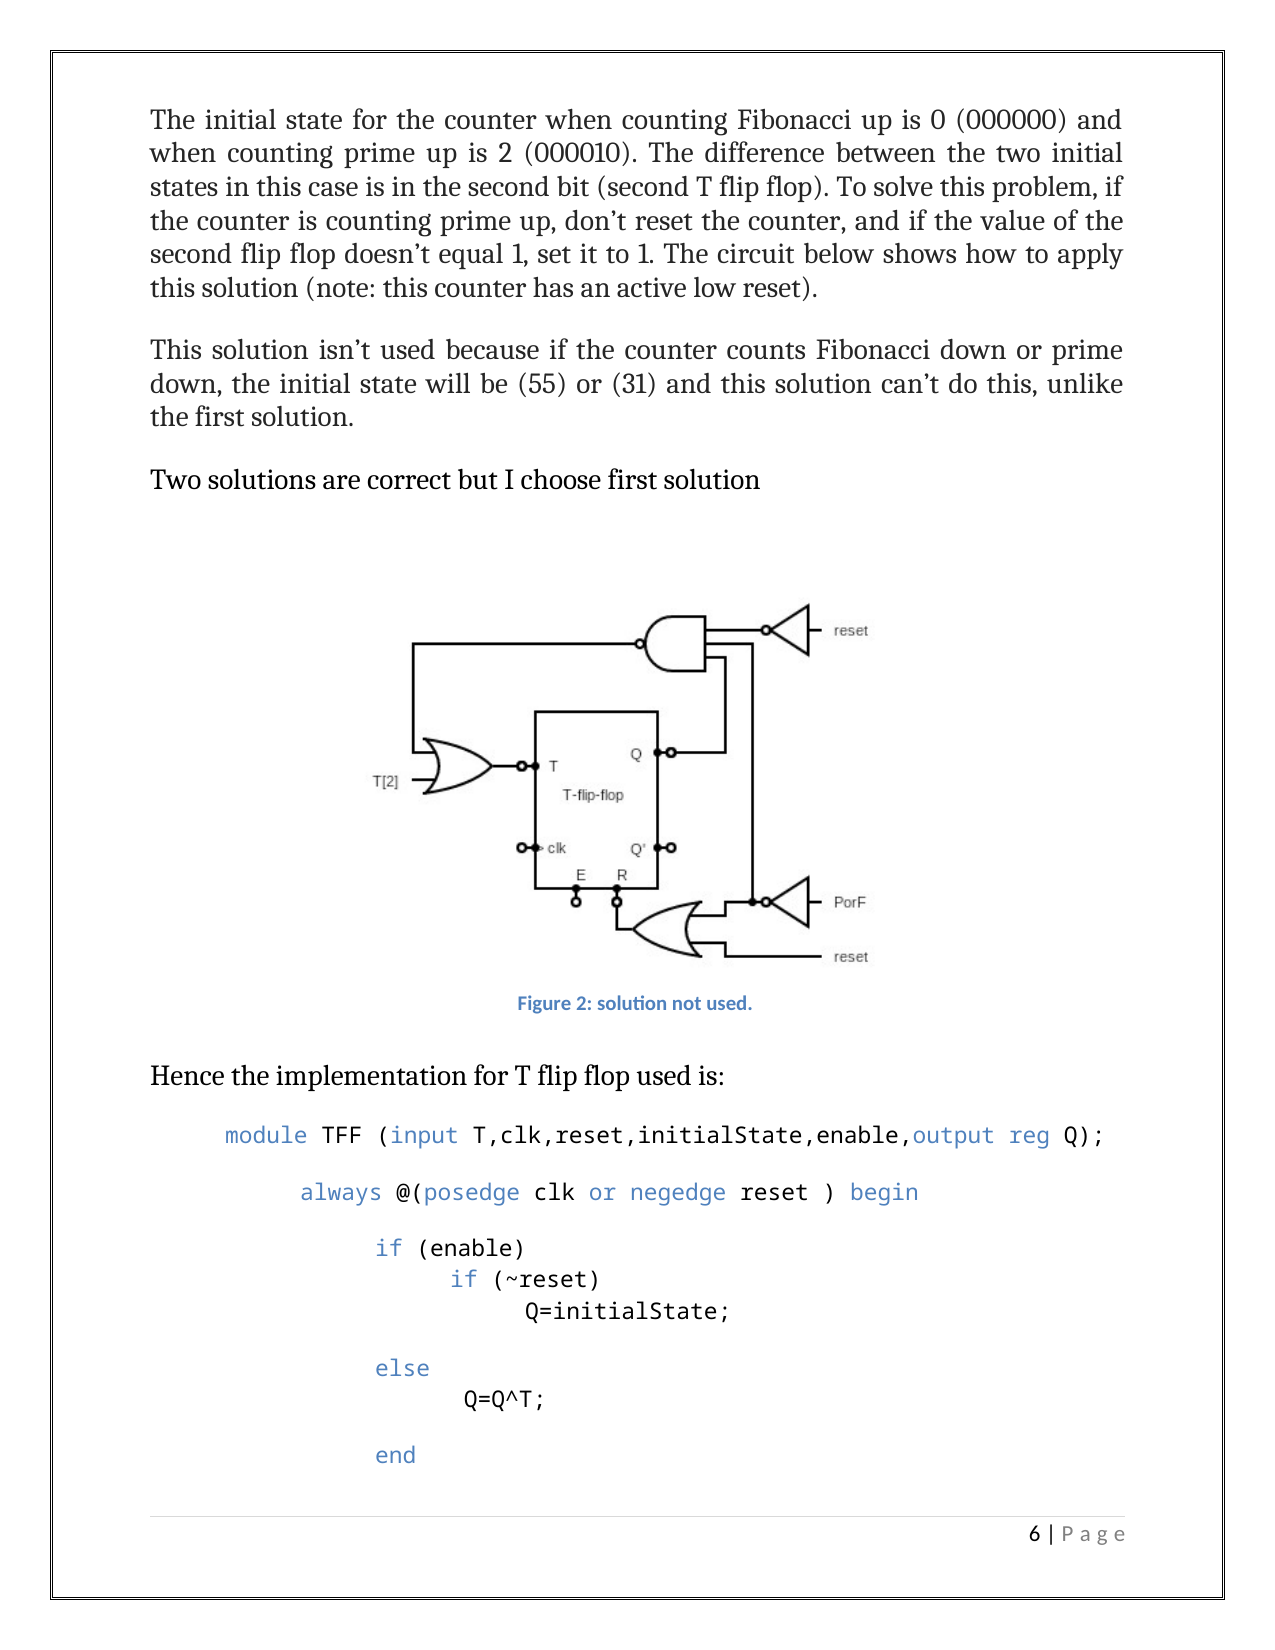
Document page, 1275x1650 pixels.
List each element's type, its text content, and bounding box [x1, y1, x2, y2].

text Q=initialState; [150, 1295, 1125, 1326]
text module TFF (input T,clk,reset,initialState,enable,output reg Q); [150, 1119, 1125, 1150]
text Hence the implementation for T flip flop used is: [150, 1059, 1125, 1093]
text if (~reset) [150, 1263, 1125, 1295]
text Two solutions are correct but I choose first solution [150, 463, 1125, 497]
text This solution isn’t used because if the counter counts Fibonacci down or prime down, the initial state will be (55) or (31) and this solution can’t do this, unlike the first solution. [150, 333, 1125, 434]
text The initial state for the counter when counting Fibonacci up is 0 (000000) and when counting prime up is 2 (000010). The difference between the two initial states in this case is in the second bit (second T flip flop). To solve this problem, if the counter is counting prime up, don’t reset the counter, and if the value of the second flip flop doesn’t equal 1, set it to 1. The circuit below shows how to apply this solution (note: this counter has an active low reset). [150, 103, 1125, 304]
text if (enable) [150, 1232, 1125, 1263]
text end [150, 1439, 1125, 1471]
text else [150, 1351, 1125, 1383]
picture [332, 576, 902, 1011]
text Q=Q^T; [150, 1383, 1125, 1414]
text always @(posedge clk or negedge reset ) begin [150, 1175, 1125, 1207]
